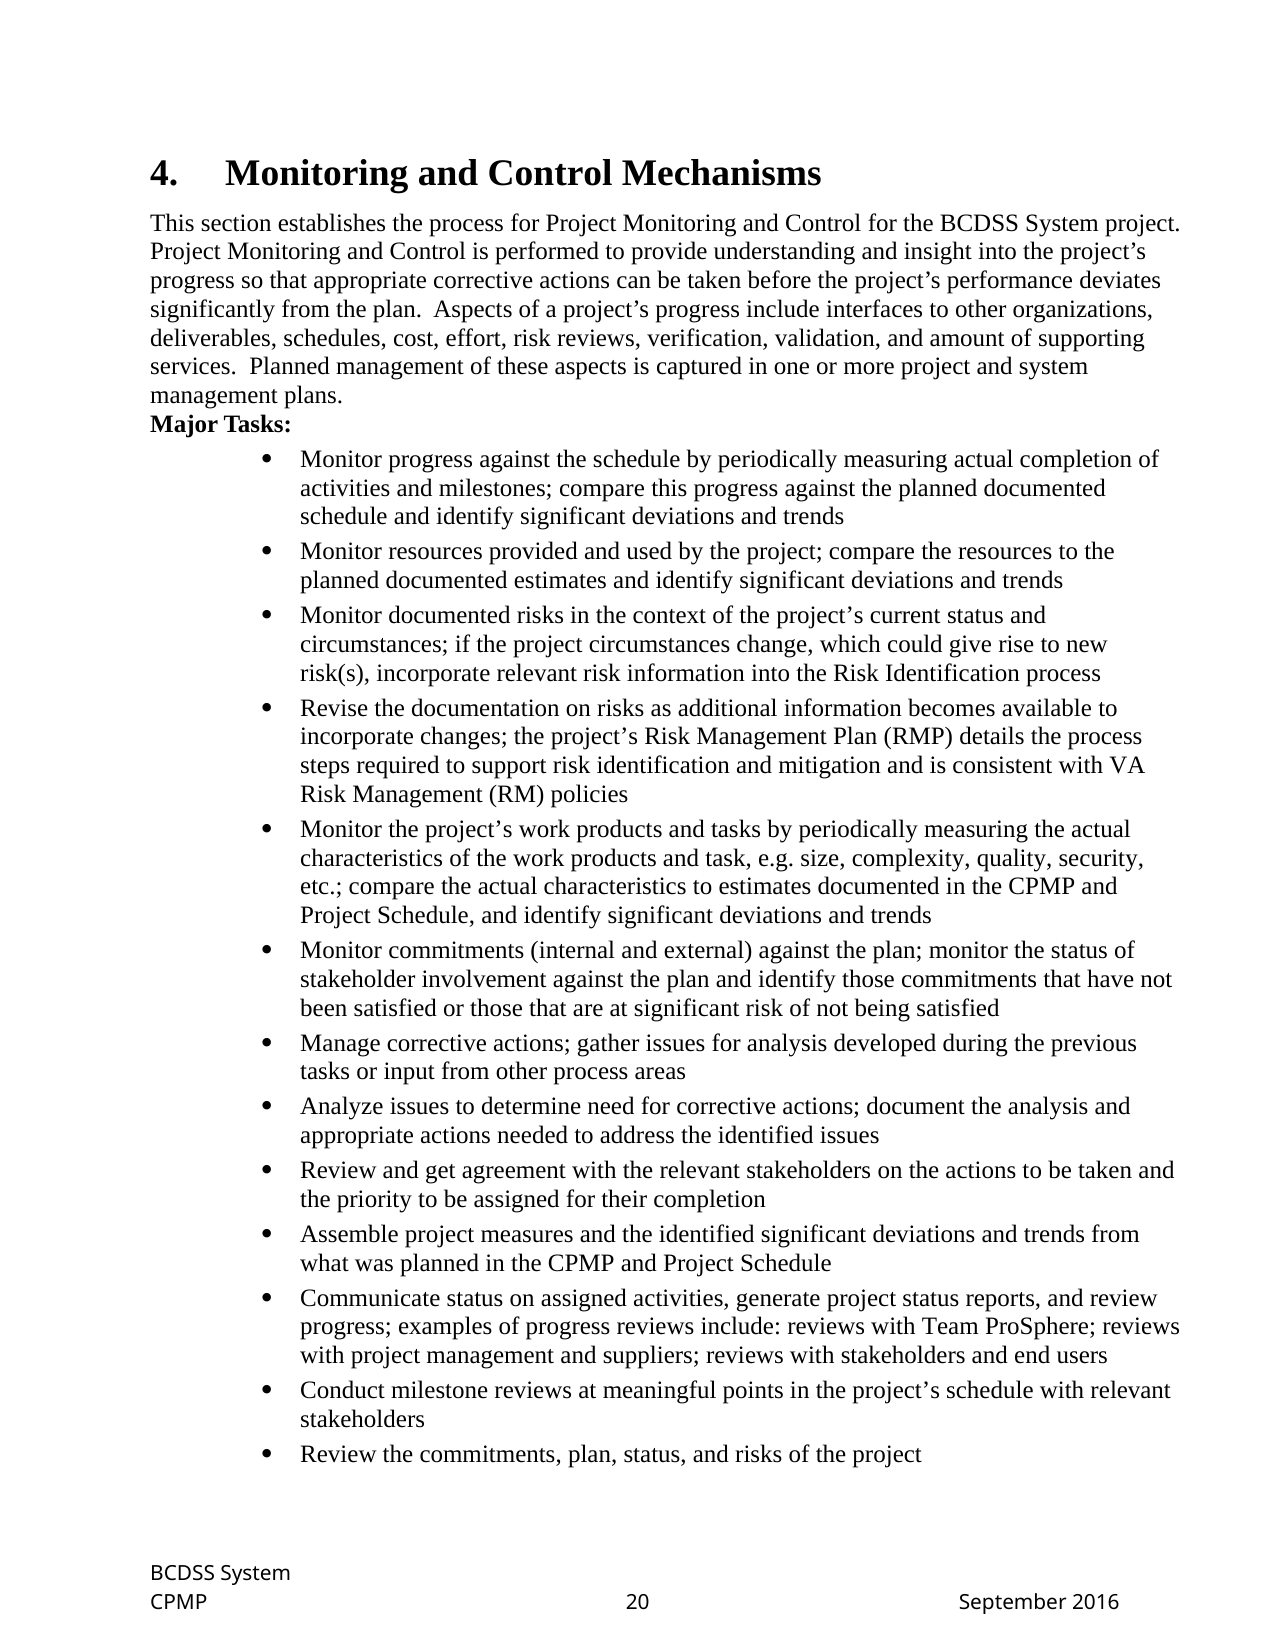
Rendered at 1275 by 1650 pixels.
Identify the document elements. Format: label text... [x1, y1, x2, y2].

list Review the commitments, plan, status, and risks of the project [262, 1439, 1181, 1468]
list Manage corrective actions; gather issues for analysis developed during the previous tasks or input from other process areas [262, 1028, 1181, 1085]
list Analyze issues to determine need for corrective actions; document the analysis and appropriate actions needed to address the identified issues [262, 1091, 1181, 1149]
list Conduct milestone reviews at meaningful points in the project’s schedule with relevant stakeholders [262, 1375, 1181, 1433]
text Major Tasks: [150, 409, 1181, 438]
list Monitor the project’s work products and tasks by periodically measuring the actual characteristics of the work products and task, e.g. size, complexity, quality, security, etc.; compare the actual characteristics to estimates documented in the CPMP and Project Schedule, and identify significant deviations and trends [262, 814, 1181, 929]
list Monitor progress against the schedule by periodically measuring actual completion of activities and milestones; compare this progress against the planned documented schedule and identify significant deviations and trends [262, 444, 1181, 530]
list Monitor documented risks in the context of the project’s current status and circumstances; if the project circumstances change, which could give rise to new risk(s), incorporate relevant risk information into the Risk Identification process [262, 600, 1181, 686]
list Assemble project measures and the identified significant deviations and trends from what was planned in the CPMP and Project Schedule [262, 1219, 1181, 1276]
list Monitor resources provided and used by the project; compare the resources to the planned documented estimates and identify significant deviations and trends [262, 536, 1181, 594]
text This section establishes the process for Project Monitoring and Control for the BCDSS System project. Project Monitoring and Control is performed to provide understanding and insight into the project’s progress so that appropriate corrective actions can be taken before the project’s performance deviates significantly from the plan. Aspects of a project’s progress include interfaces to other organizations, deliverables, schedules, cost, effort, risk reviews, verification, validation, and amount of supporting services. Planned management of these aspects is captured in one or more project and system management plans. [150, 208, 1181, 409]
list Revise the documentation on risks as additional information becomes available to incorporate changes; the project’s Risk Management Plan (RMP) details the process steps required to support risk identification and mitigation and is consistent with VA Risk Management (RM) policies [262, 693, 1181, 808]
list Review and get agreement with the relevant stakeholders on the actions to be taken and the priority to be assigned for their completion [262, 1155, 1181, 1213]
list Monitor commitments (internal and external) against the plan; monitor the status of stakeholder involvement against the plan and identify those commitments that have not been satisfied or those that are at significant risk of not being satisfied [262, 935, 1181, 1021]
subtitle Monitoring and Control Mechanisms [150, 150, 1166, 193]
list Communicate status on assigned activities, generate project status reports, and review progress; examples of progress reviews include: reviews with Team ProSphere; reviews with project management and suppliers; reviews with stakeholders and end users [262, 1283, 1181, 1369]
